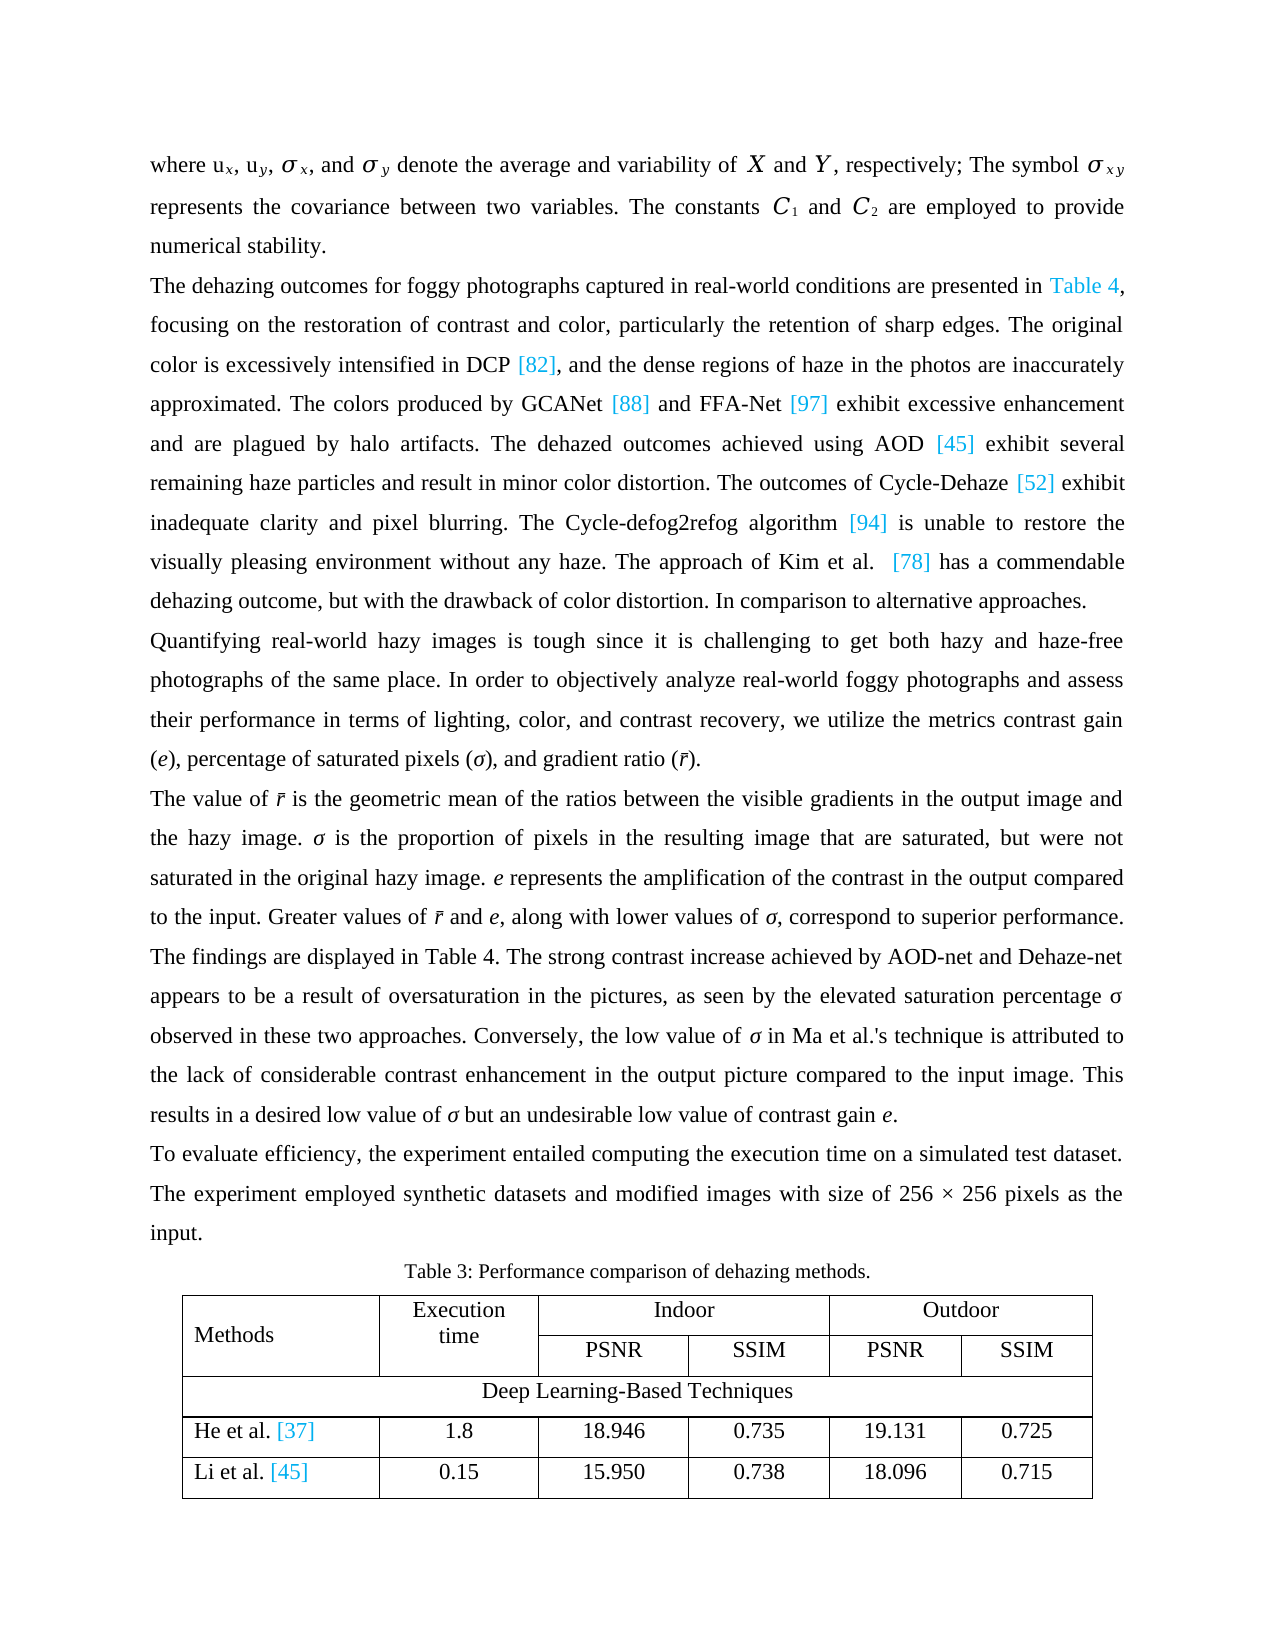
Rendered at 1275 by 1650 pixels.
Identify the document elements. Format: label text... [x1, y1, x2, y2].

table_cell PSNR [539, 1336, 688, 1376]
table_header Indoor [539, 1296, 829, 1335]
table_cell 18.096 [830, 1458, 961, 1497]
table_header Methods [183, 1296, 379, 1376]
table_cell SSIM [689, 1336, 829, 1376]
table_cell 0.725 [962, 1418, 1092, 1457]
table_cell 0.15 [380, 1458, 538, 1497]
table_header Outdoor [830, 1296, 1092, 1335]
table_cell PSNR [830, 1336, 961, 1376]
table_header Execution time [380, 1296, 538, 1376]
table_cell 18.946 [539, 1418, 688, 1457]
table_cell 0.738 [689, 1458, 829, 1497]
text The value of r̄ is the geometric mean of the ratios between the visible gradients in the output image and the hazy image. σ is the proportion of pixels in the resulting image that are saturated, but were not saturated in the original hazy image. e represents the amplification of the contrast in the output compared to the input. Greater values of r̄ and e, along with lower values of σ, correspond to superior performance. The findings are displayed in Table 4. The strong contrast increase achieved by AOD-net and Dehaze-net appears to be a result of oversaturation in the pictures, as seen by the elevated saturation percentage σ observed in these two approaches. Conversely, the low value of σ in Ma et al.'s technique is attributed to the lack of considerable contrast enhancement in the output picture compared to the input image. This results in a desired low value of σ but an undesirable low value of contrast gain e. [150, 785, 1125, 1127]
text Quantifying real-world hazy images is tough since it is challenging to get both hazy and haze-free photographs of the same place. In order to objectively analyze real-world foggy photographs and assess their performance in terms of lighting, color, and contrast recovery, we utilize the metrics contrast gain (e), percentage of saturated pixels (σ), and gradient ratio (r̄). [150, 627, 1125, 772]
text To evaluate efficiency, the experiment entailed computing the execution time on a simulated test dataset. The experiment employed synthetic datasets and modified images with size of 256 × 256 pixels as the input. [150, 1140, 1125, 1246]
table_cell 15.950 [539, 1458, 688, 1497]
table_cell 19.131 [830, 1418, 961, 1457]
table_cell 1.8 [380, 1418, 538, 1457]
table_cell He et al. [37] [183, 1418, 379, 1457]
text Table 3: Performance comparison of dehazing methods. [150, 1259, 1125, 1283]
table_cell 0.715 [962, 1458, 1092, 1497]
table_cell 0.735 [689, 1418, 829, 1457]
table_cell Li et al. [45] [183, 1458, 379, 1497]
text The dehazing outcomes for foggy photographs captured in real-world conditions are presented in Table 4, focusing on the restoration of contrast and color, particularly the retention of sharp edges. The original color is excessively intensified in DCP [82], and the dense regions of haze in the photos are inaccurately approximated. The colors produced by GCANet [88] and FFA-Net [97] exhibit excessive enhancement and are plagued by halo artifacts. The dehazed outcomes achieved using AOD [45] exhibit several remaining haze particles and result in minor color distortion. The outcomes of Cycle-Dehaze [52] exhibit inadequate clarity and pixel blurring. The Cycle-defog2refog algorithm [94] is unable to restore the visually pleasing environment without any haze. The approach of Kim et al. [78] has a commendable dehazing outcome, but with the drawback of color distortion. In comparison to alternative approaches. [150, 272, 1125, 614]
text where u𝑥, u𝑦, 𝜎𝑥, and 𝜎𝑦 denote the average and variability of 𝑋 and 𝑌, respectively; The symbol 𝜎𝑥𝑦 represents the covariance between two variables. The constants 𝐶1 and 𝐶2 are employed to provide numerical stability. [150, 150, 1125, 259]
table_cell SSIM [962, 1336, 1092, 1376]
table_cell Deep Learning-Based Techniques [183, 1377, 1092, 1416]
